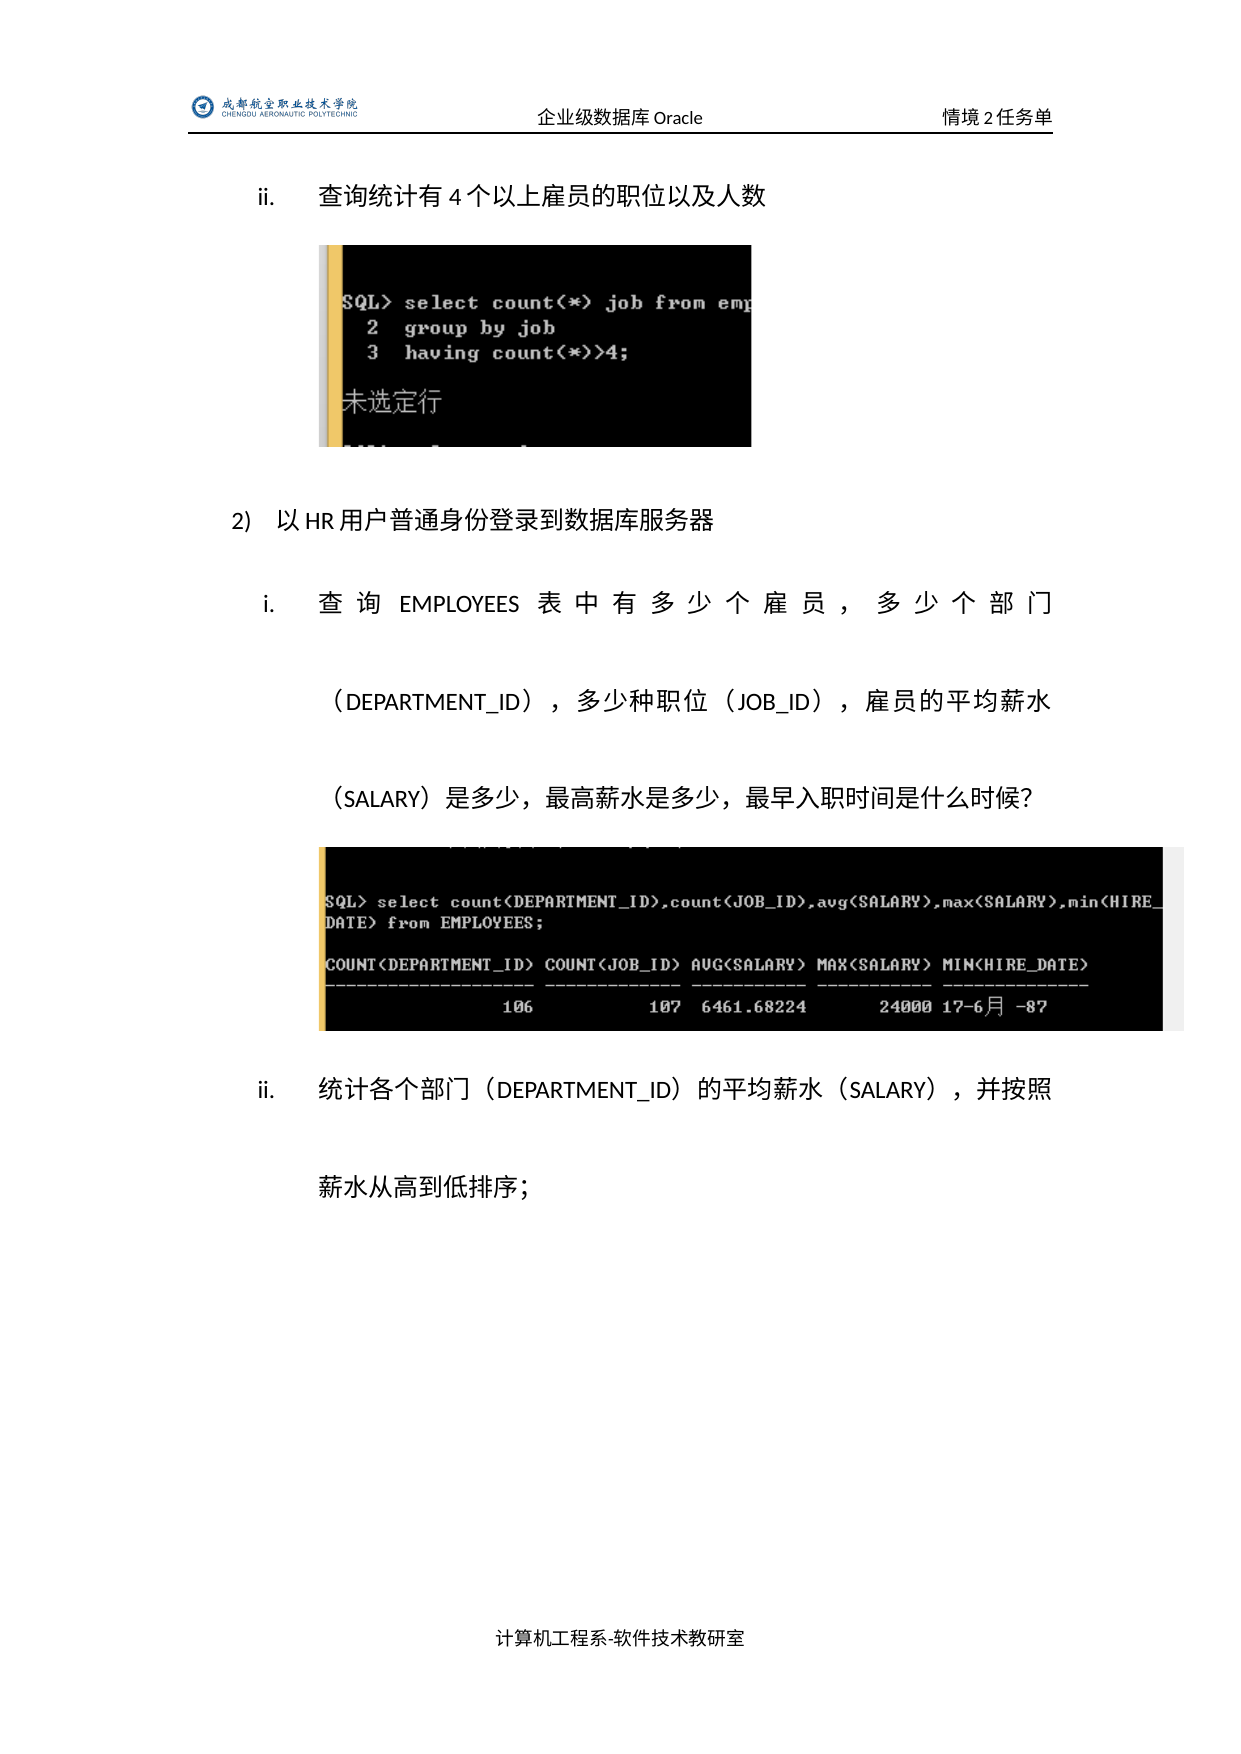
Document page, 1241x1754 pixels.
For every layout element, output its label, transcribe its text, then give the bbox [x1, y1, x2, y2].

list 查询EMPLOYEES表中有多少个雇员，多少个部门（DEPARTMENT_ID），多少种职位（JOB_ID），雇员的平均薪水（SALARY）是多少，最高薪水是多少，最早入职时间是什么时候？ [275, 569, 1053, 829]
list 以HR用户普通身份登录到数据库服务器 [231, 486, 1053, 551]
picture [187, 88, 368, 125]
picture [318, 245, 752, 447]
list 查询统计有4个以上雇员的职位以及人数 [275, 162, 1053, 227]
picture [318, 847, 1184, 1031]
list 统计各个部门（DEPARTMENT_ID）的平均薪水（SALARY），并按照薪水从高到低排序； [275, 1056, 1053, 1218]
